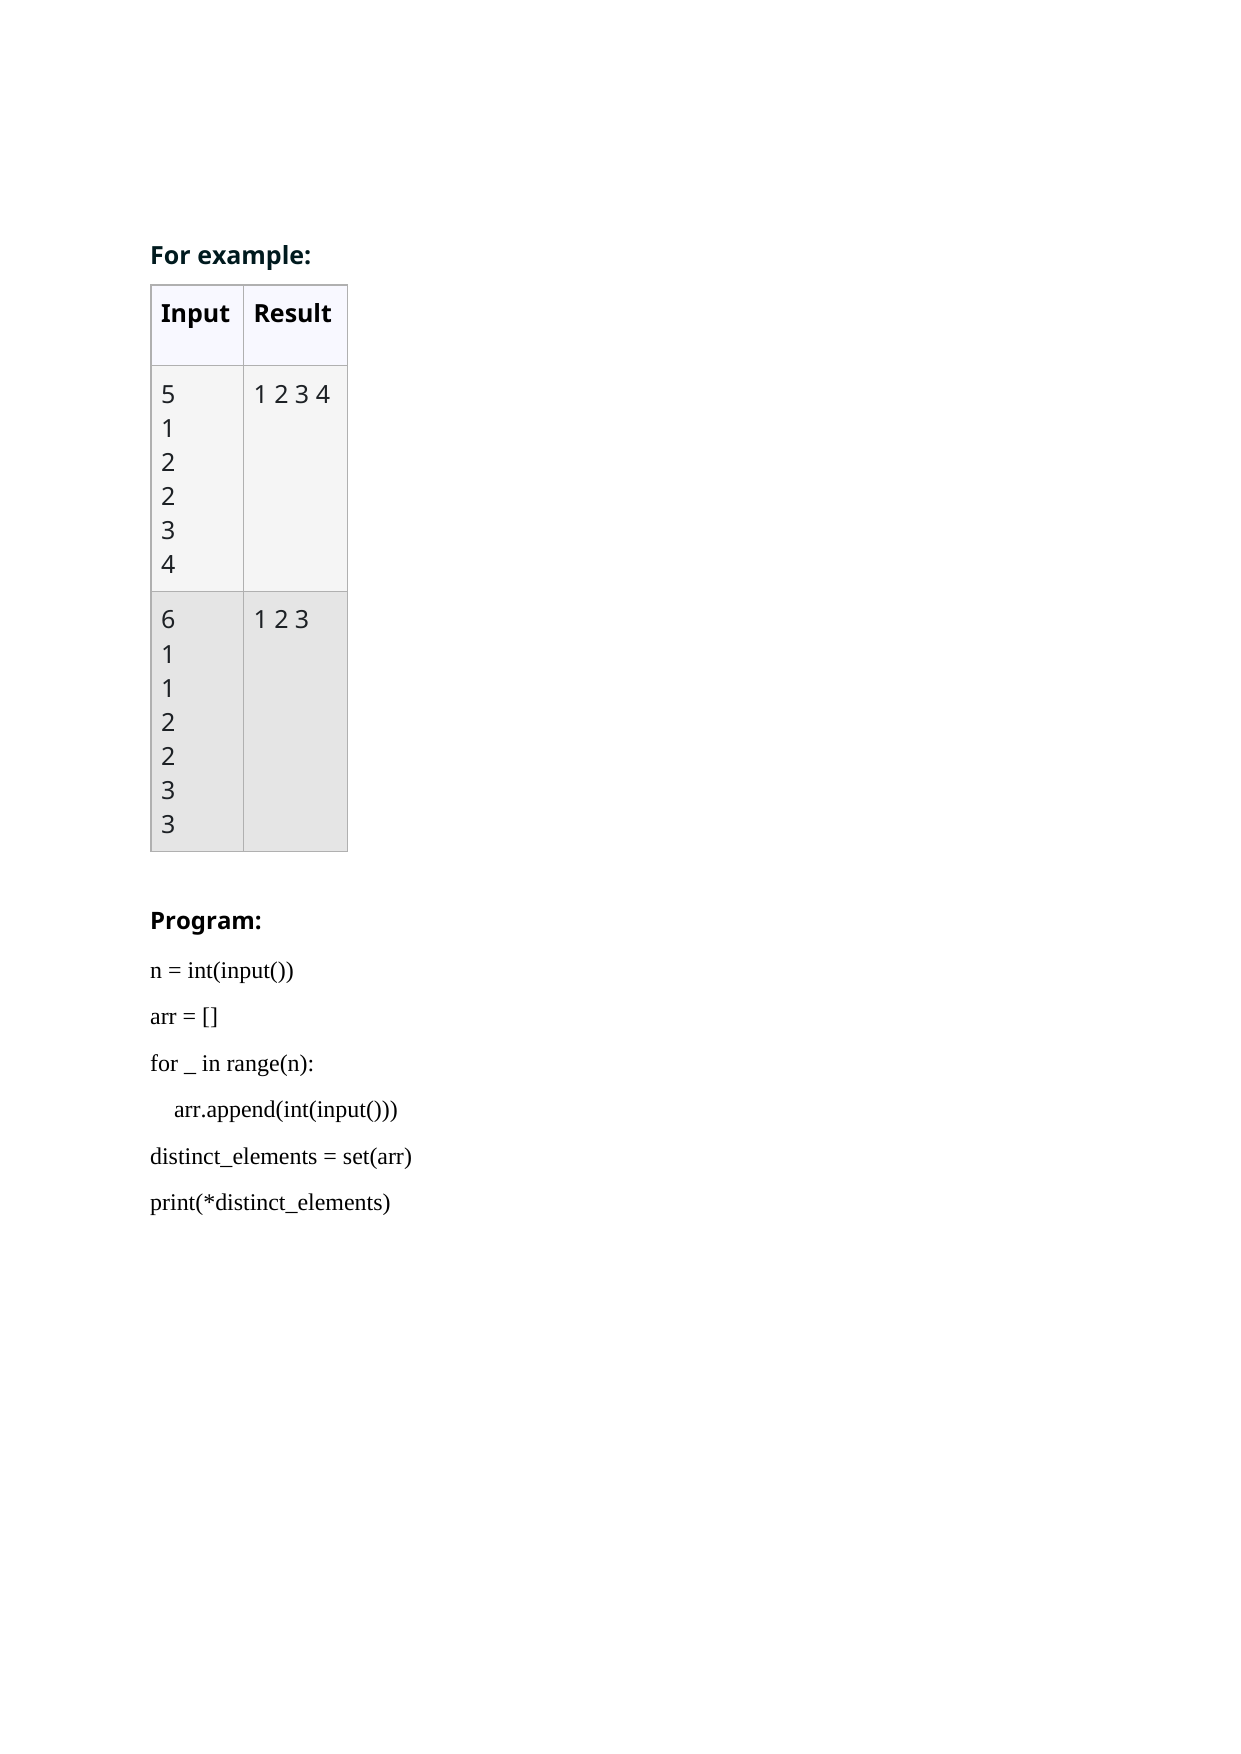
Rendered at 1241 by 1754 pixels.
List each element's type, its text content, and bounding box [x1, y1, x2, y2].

text For example: [150, 237, 1090, 272]
table_cell 5 1 2 2 3 4 [152, 366, 243, 591]
text arr.append(int(input())) [150, 1095, 1090, 1123]
text Program: [150, 904, 1090, 937]
table_header Input [152, 286, 243, 365]
text arr = [] [150, 1002, 1090, 1030]
text distinct_elements = set(arr) [150, 1142, 1090, 1169]
text print(*distinct_elements) [150, 1188, 1090, 1216]
text for _ in range(n): [150, 1049, 1090, 1076]
text n = int(input()) [150, 956, 1090, 983]
table_header Result [244, 286, 347, 365]
table_cell 6 1 1 2 2 3 3 [152, 592, 243, 851]
table_cell 1 2 3 4 [244, 366, 347, 591]
table_cell 1 2 3 [244, 592, 347, 851]
